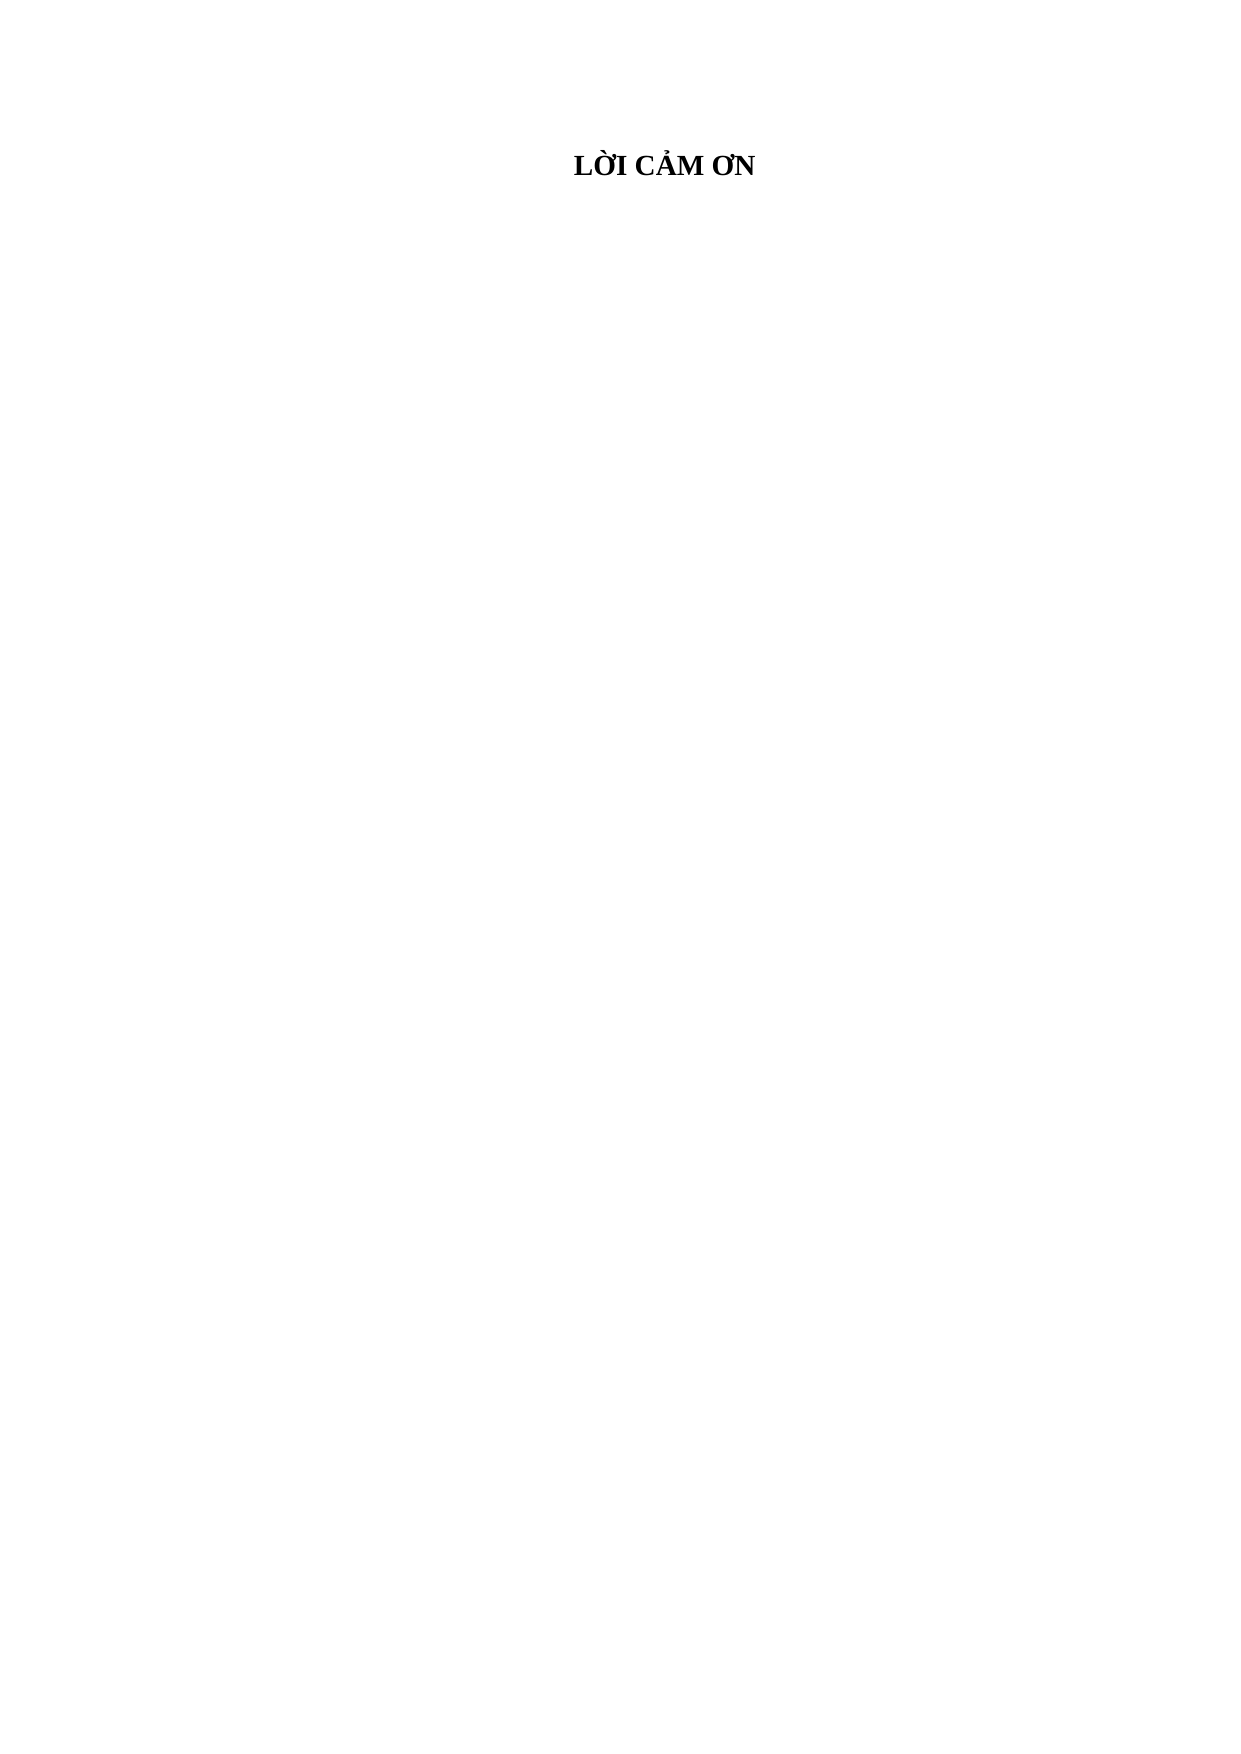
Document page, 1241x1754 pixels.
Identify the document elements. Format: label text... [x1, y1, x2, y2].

text LỜI CẢM ƠN [207, 148, 1122, 181]
